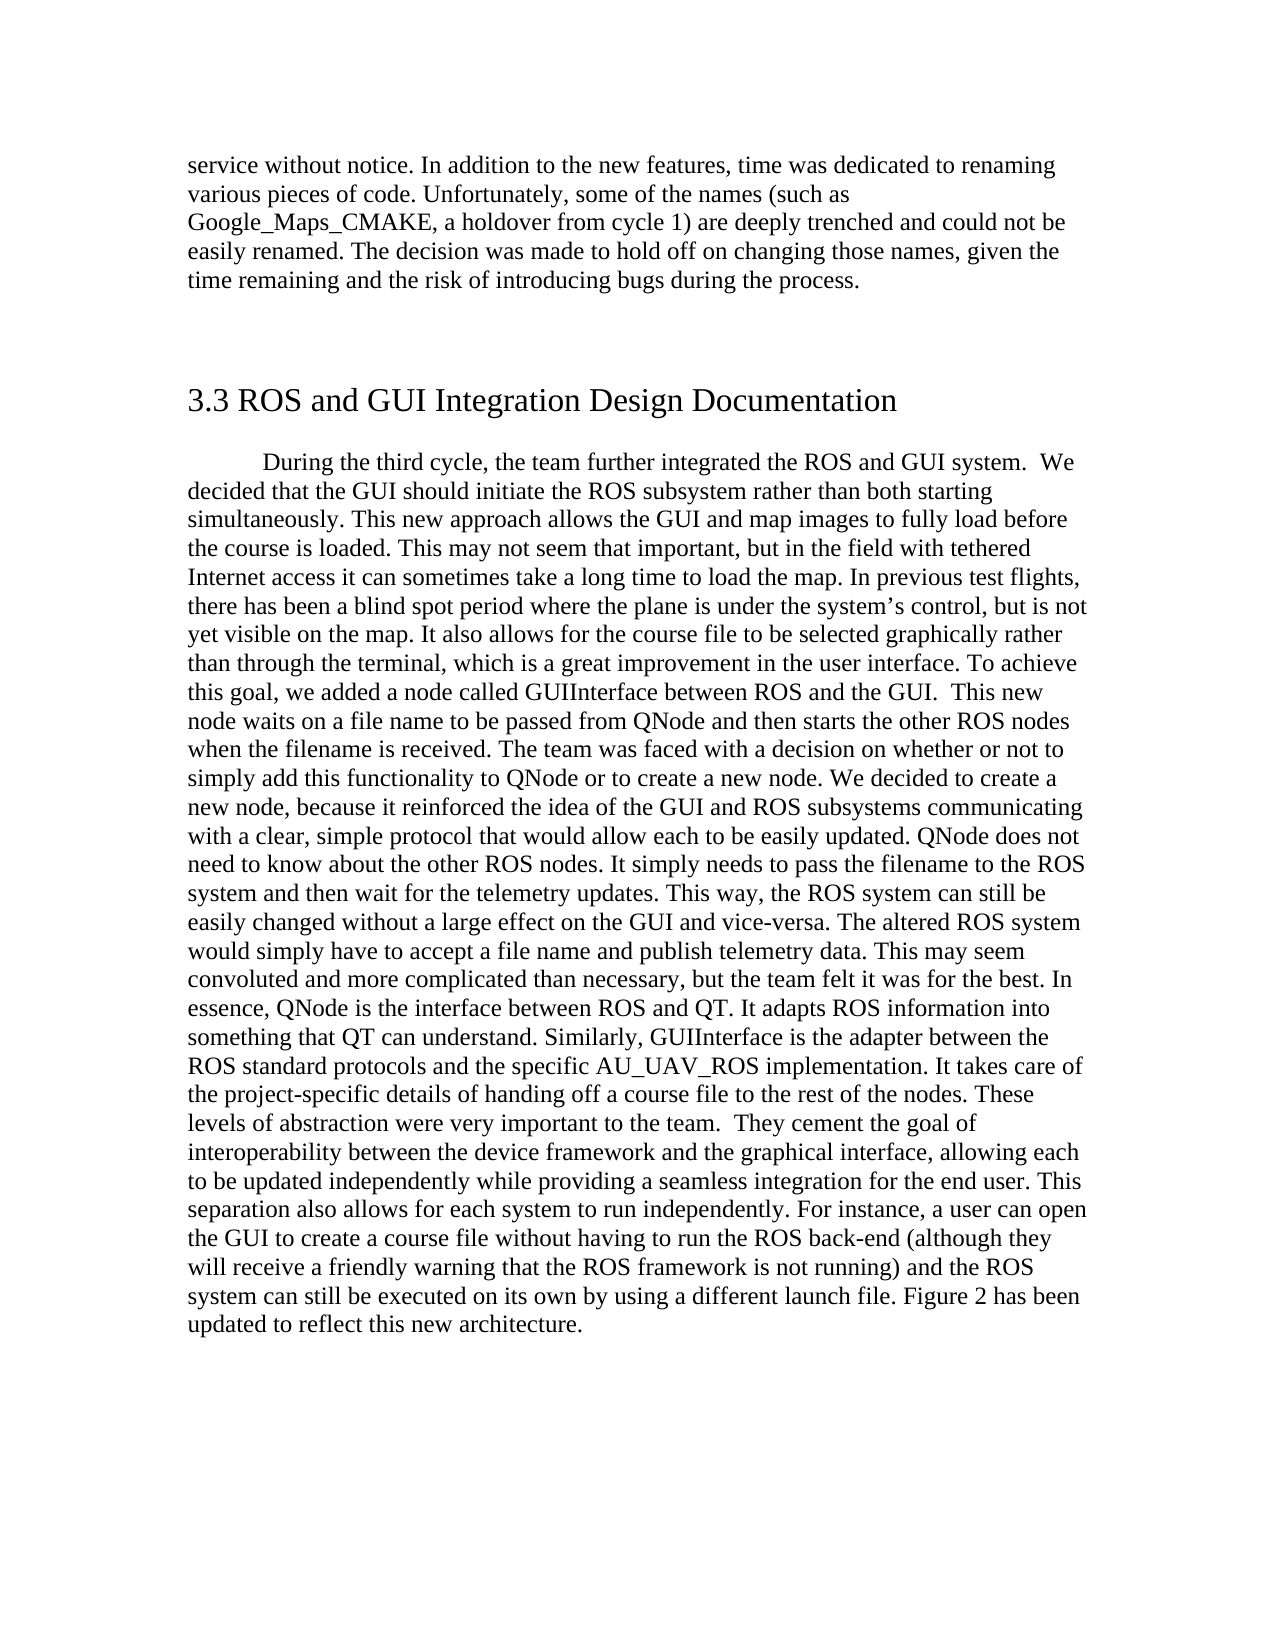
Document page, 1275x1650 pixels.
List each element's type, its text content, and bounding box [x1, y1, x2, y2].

text 3.3 ROS and GUI Integration Design Documentation [187, 380, 1087, 418]
text During the third cycle, the team further integrated the ROS and GUI system. We decided that the GUI should initiate the ROS subsystem rather than both starting simultaneously. This new approach allows the GUI and map images to fully load before the course is loaded. This may not seem that important, but in the field with tethered Internet access it can sometimes take a long time to load the map. In previous test flights, there has been a blind spot period where the plane is under the system’s control, but is not yet visible on the map. It also allows for the course file to be selected graphically rather than through the terminal, which is a great improvement in the user interface. To achieve this goal, we added a node called GUIInterface between ROS and the GUI. This new node waits on a file name to be passed from QNode and then starts the other ROS nodes when the filename is received. The team was faced with a decision on whether or not to simply add this functionality to QNode or to create a new node. We decided to create a new node, because it reinforced the idea of the GUI and ROS subsystems communicating with a clear, simple protocol that would allow each to be easily updated. QNode does not need to know about the other ROS nodes. It simply needs to pass the filename to the ROS system and then wait for the telemetry updates. This way, the ROS system can still be easily changed without a large effect on the GUI and vice-versa. The altered ROS system would simply have to accept a file name and publish telemetry data. This may seem convoluted and more complicated than necessary, but the team felt it was for the best. In essence, QNode is the interface between ROS and QT. It adapts ROS information into something that QT can understand. Similarly, GUIInterface is the adapter between the ROS standard protocols and the specific AU_UAV_ROS implementation. It takes care of the project-specific details of handing off a course file to the rest of the nodes. These levels of abstraction were very important to the team. They cement the goal of interoperability between the device framework and the graphical interface, allowing each to be updated independently while providing a seamless integration for the end user. This separation also allows for each system to run independently. For instance, a user can open the GUI to create a course file without having to run the ROS back-end (although they will receive a friendly warning that the ROS framework is not running) and the ROS system can still be executed on its own by using a different launch file. Figure 2 has been updated to reflect this new architecture. [187, 447, 1087, 1338]
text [187, 150, 1087, 294]
